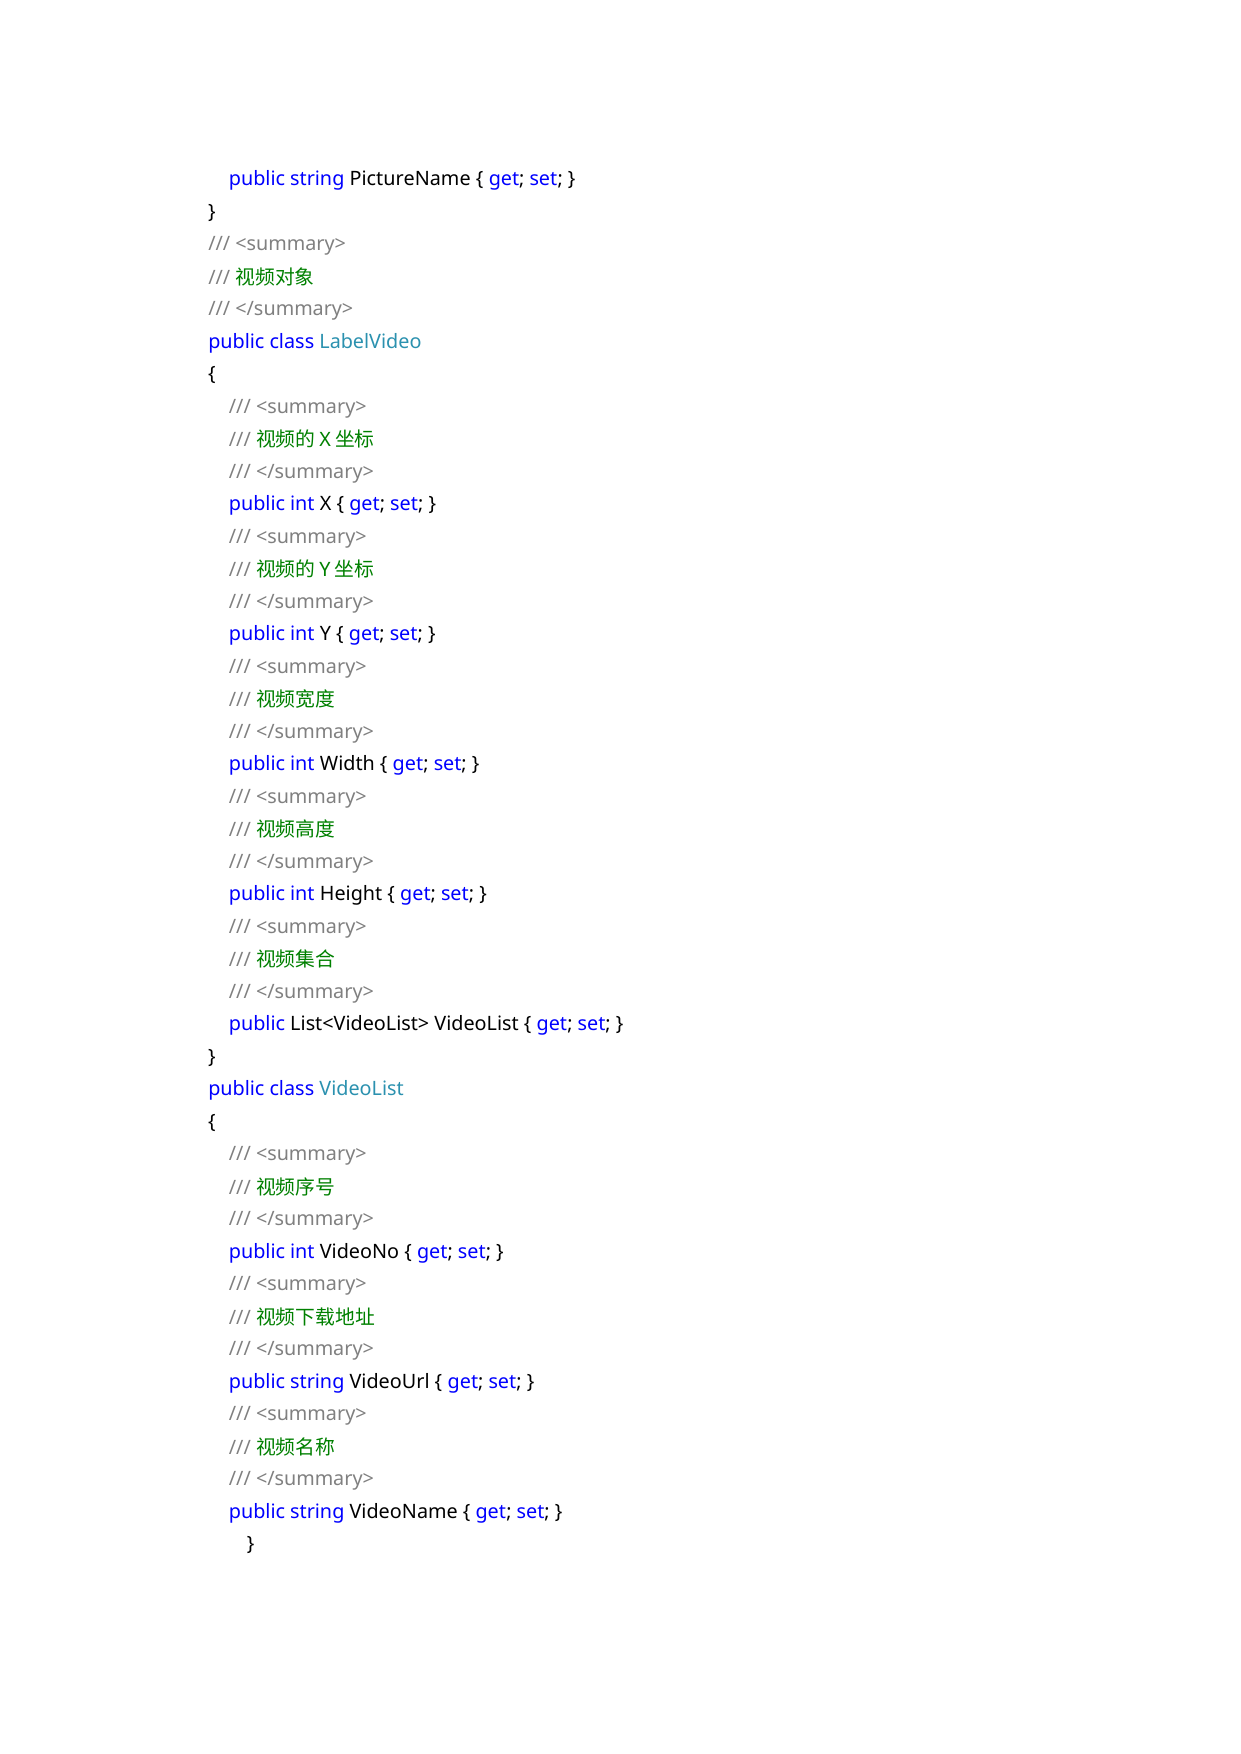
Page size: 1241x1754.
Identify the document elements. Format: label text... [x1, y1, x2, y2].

text /// <summary> [187, 389, 1053, 422]
text /// 视频名称 [187, 1429, 1053, 1462]
text public int X { get; set; } [187, 487, 1053, 519]
text /// <summary> [187, 649, 1053, 682]
text { [187, 1104, 1053, 1137]
text } [187, 1039, 1053, 1072]
text /// <summary> [187, 1397, 1053, 1429]
text /// </summary> [187, 454, 1053, 487]
text /// <summary> [187, 1267, 1053, 1299]
text public class VideoList [187, 1072, 1053, 1104]
text /// 视频的X坐标 [187, 422, 1053, 454]
text /// 视频高度 [187, 812, 1053, 844]
text /// </summary> [187, 714, 1053, 747]
text /// </summary> [187, 1462, 1053, 1494]
text public string VideoUrl { get; set; } [187, 1364, 1053, 1397]
text { [187, 357, 1053, 389]
text /// </summary> [187, 1202, 1053, 1234]
text /// </summary> [187, 584, 1053, 617]
text public string VideoName { get; set; } [187, 1494, 1053, 1527]
text /// 视频集合 [187, 942, 1053, 974]
text public string PictureName { get; set; } [187, 162, 1053, 194]
text /// </summary> [187, 844, 1053, 877]
text /// </summary> [187, 292, 1053, 324]
text /// <summary> [187, 779, 1053, 812]
text public int Width { get; set; } [187, 747, 1053, 779]
list } [231, 1527, 1053, 1559]
text /// <summary> [187, 227, 1053, 259]
text /// <summary> [187, 1137, 1053, 1169]
text /// </summary> [187, 974, 1053, 1007]
text /// </summary> [187, 1332, 1053, 1364]
text /// 视频对象 [187, 259, 1053, 292]
text /// <summary> [187, 519, 1053, 552]
text public int VideoNo { get; set; } [187, 1234, 1053, 1267]
text /// 视频下载地址 [187, 1299, 1053, 1332]
text /// 视频序号 [187, 1169, 1053, 1202]
text } [187, 194, 1053, 227]
text public int Height { get; set; } [187, 877, 1053, 909]
text /// <summary> [187, 909, 1053, 942]
text public class LabelVideo [187, 324, 1053, 357]
text /// 视频的Y坐标 [187, 552, 1053, 584]
text public List<VideoList> VideoList { get; set; } [187, 1007, 1053, 1039]
text /// 视频宽度 [187, 682, 1053, 714]
text public int Y { get; set; } [187, 617, 1053, 649]
